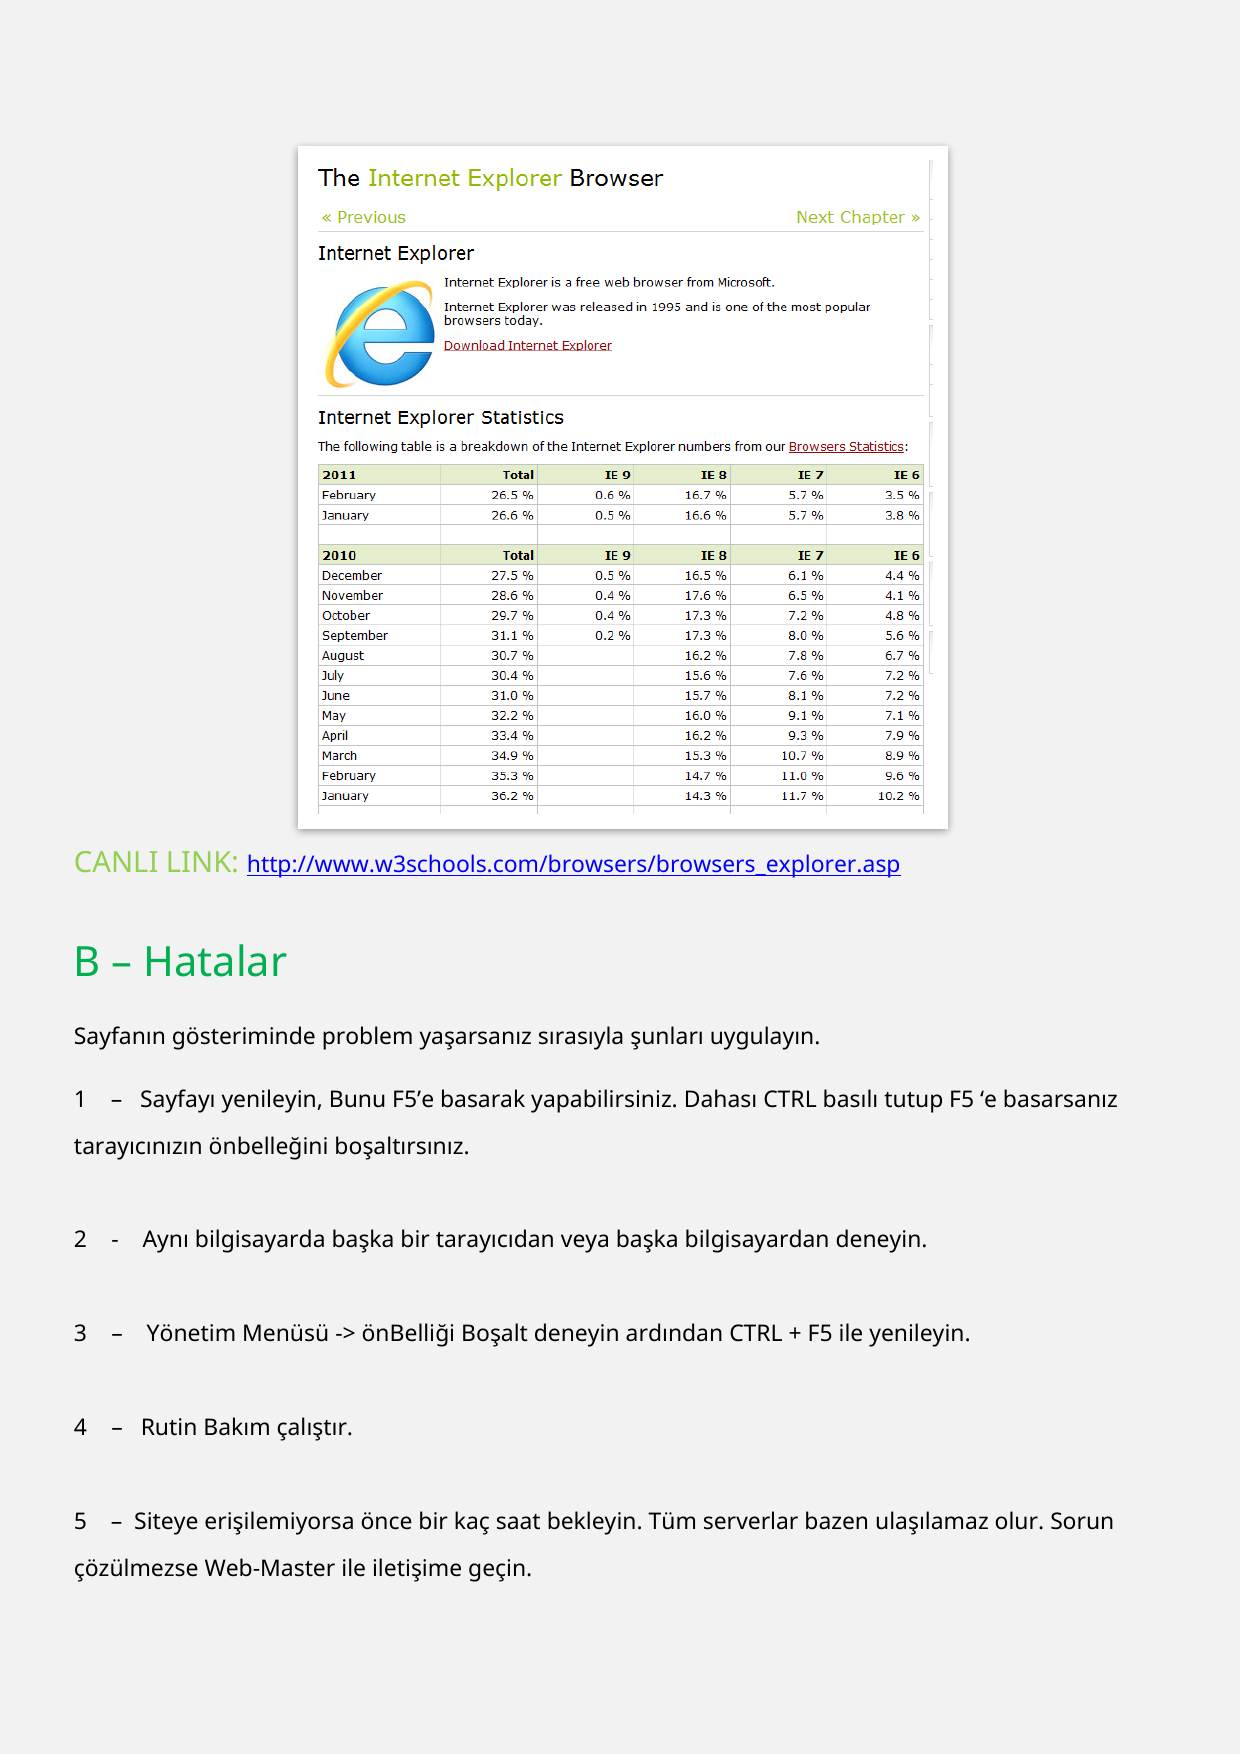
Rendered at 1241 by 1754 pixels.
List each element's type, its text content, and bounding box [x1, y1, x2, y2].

list – Yönetim Menüsü -> önBelliği Boşalt deneyin ardından CTRL + F5 ile yenileyin. [74, 1317, 1240, 1348]
picture [312, 160, 933, 814]
text B – Hatalar [0, 932, 1240, 989]
text CANLI LINK: http://www.w3schools.com/browsers/browsers_explorer.asp [0, 842, 1240, 881]
text 1 – Sayfayı yenileyin, Bunu F5’e basarak yapabilirsiniz. Dahası CTRL basılı tutup F5 ‘e basarsanız tarayıcınızın önbelleğini boşaltırsınız. [74, 1083, 1240, 1161]
list - Aynı bilgisayarda başka bir tarayıcıdan veya başka bilgisayardan deneyin. [74, 1223, 1240, 1255]
list – Rutin Bakım çalıştır. [74, 1411, 1240, 1442]
text Sayfanın gösteriminde problem yaşarsanız sırasıyla şunları uygulayın. [0, 1020, 1240, 1052]
text 5 – Siteye erişilemiyorsa önce bir kaç saat bekleyin. Tüm serverlar bazen ulaşılamaz olur. Sorun çözülmezse Web-Master ile iletişime geçin. [74, 1505, 1240, 1583]
